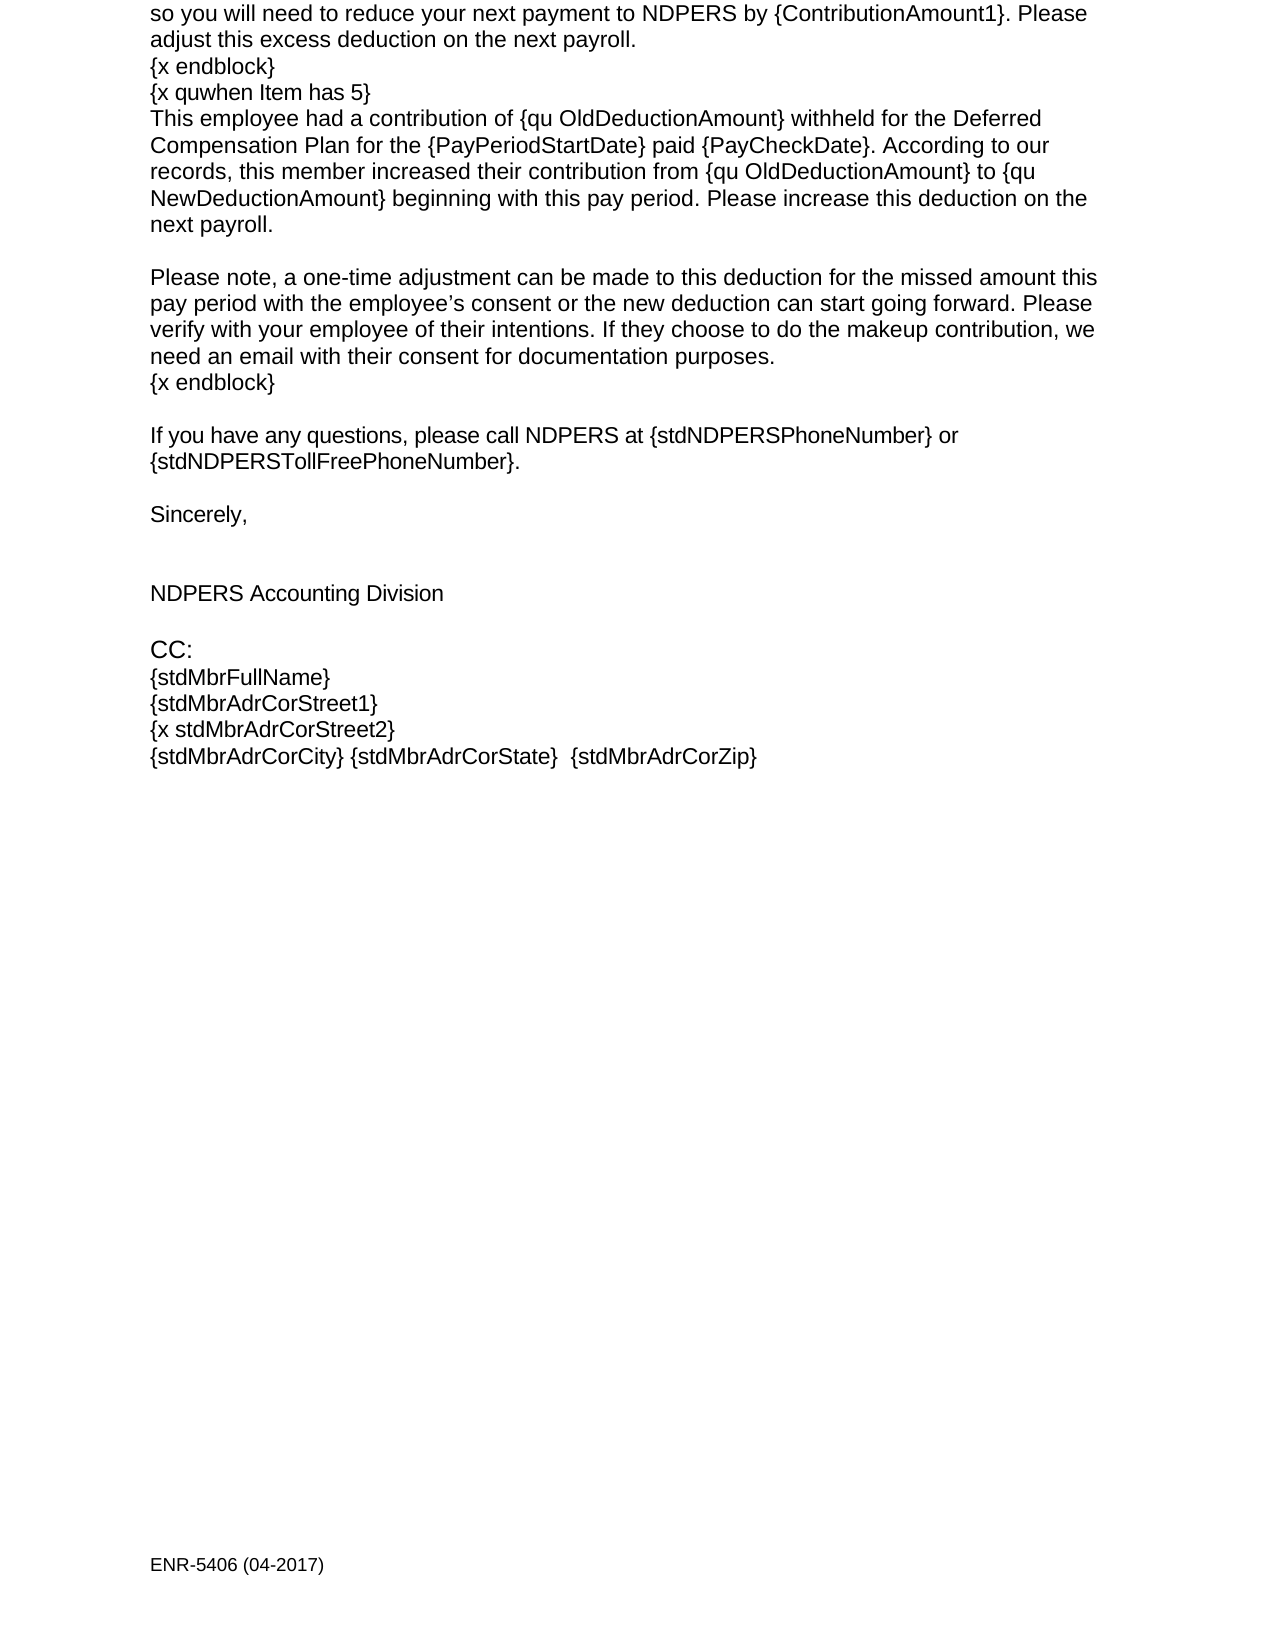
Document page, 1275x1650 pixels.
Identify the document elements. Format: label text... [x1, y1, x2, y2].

text {stdMbrAdrCorStreet1} [150, 690, 1125, 716]
text {x stdMbrAdrCorStreet2} [150, 716, 1125, 743]
text This employee had a contribution of {qu OldDeductionAmount} withheld for the Deferred Compensation Plan for the {PayPeriodStartDate} paid {PayCheckDate}. According to our records, this member increased their contribution from {qu OldDeductionAmount} to {qu NewDeductionAmount} beginning with this pay period. Please increase this deduction on the next payroll. [150, 105, 1125, 237]
text {x endblock} [150, 53, 1125, 79]
text Sincerely, [150, 501, 1125, 527]
text NDPERS Accounting Division [150, 580, 1125, 606]
text {stdMbrFullName} [150, 664, 1125, 690]
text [150, 0, 1125, 53]
text {stdMbrAdrCorCity} {stdMbrAdrCorState} {stdMbrAdrCorZip} [150, 743, 1125, 769]
text CC: [150, 635, 1125, 664]
text {x endblock} [150, 369, 1125, 395]
text {x quwhen Item has 5} [150, 79, 1125, 105]
text If you have any questions, please call NDPERS at {stdNDPERSPhoneNumber} or {stdNDPERSTollFreePhoneNumber}. [150, 422, 1125, 474]
text Please note, a one-time adjustment can be made to this deduction for the missed amount this pay period with the employee’s consent or the new deduction can start going forward. Please verify with your employee of their intentions. If they choose to do the makeup contribution, we need an email with their consent for documentation purposes. [150, 263, 1125, 369]
